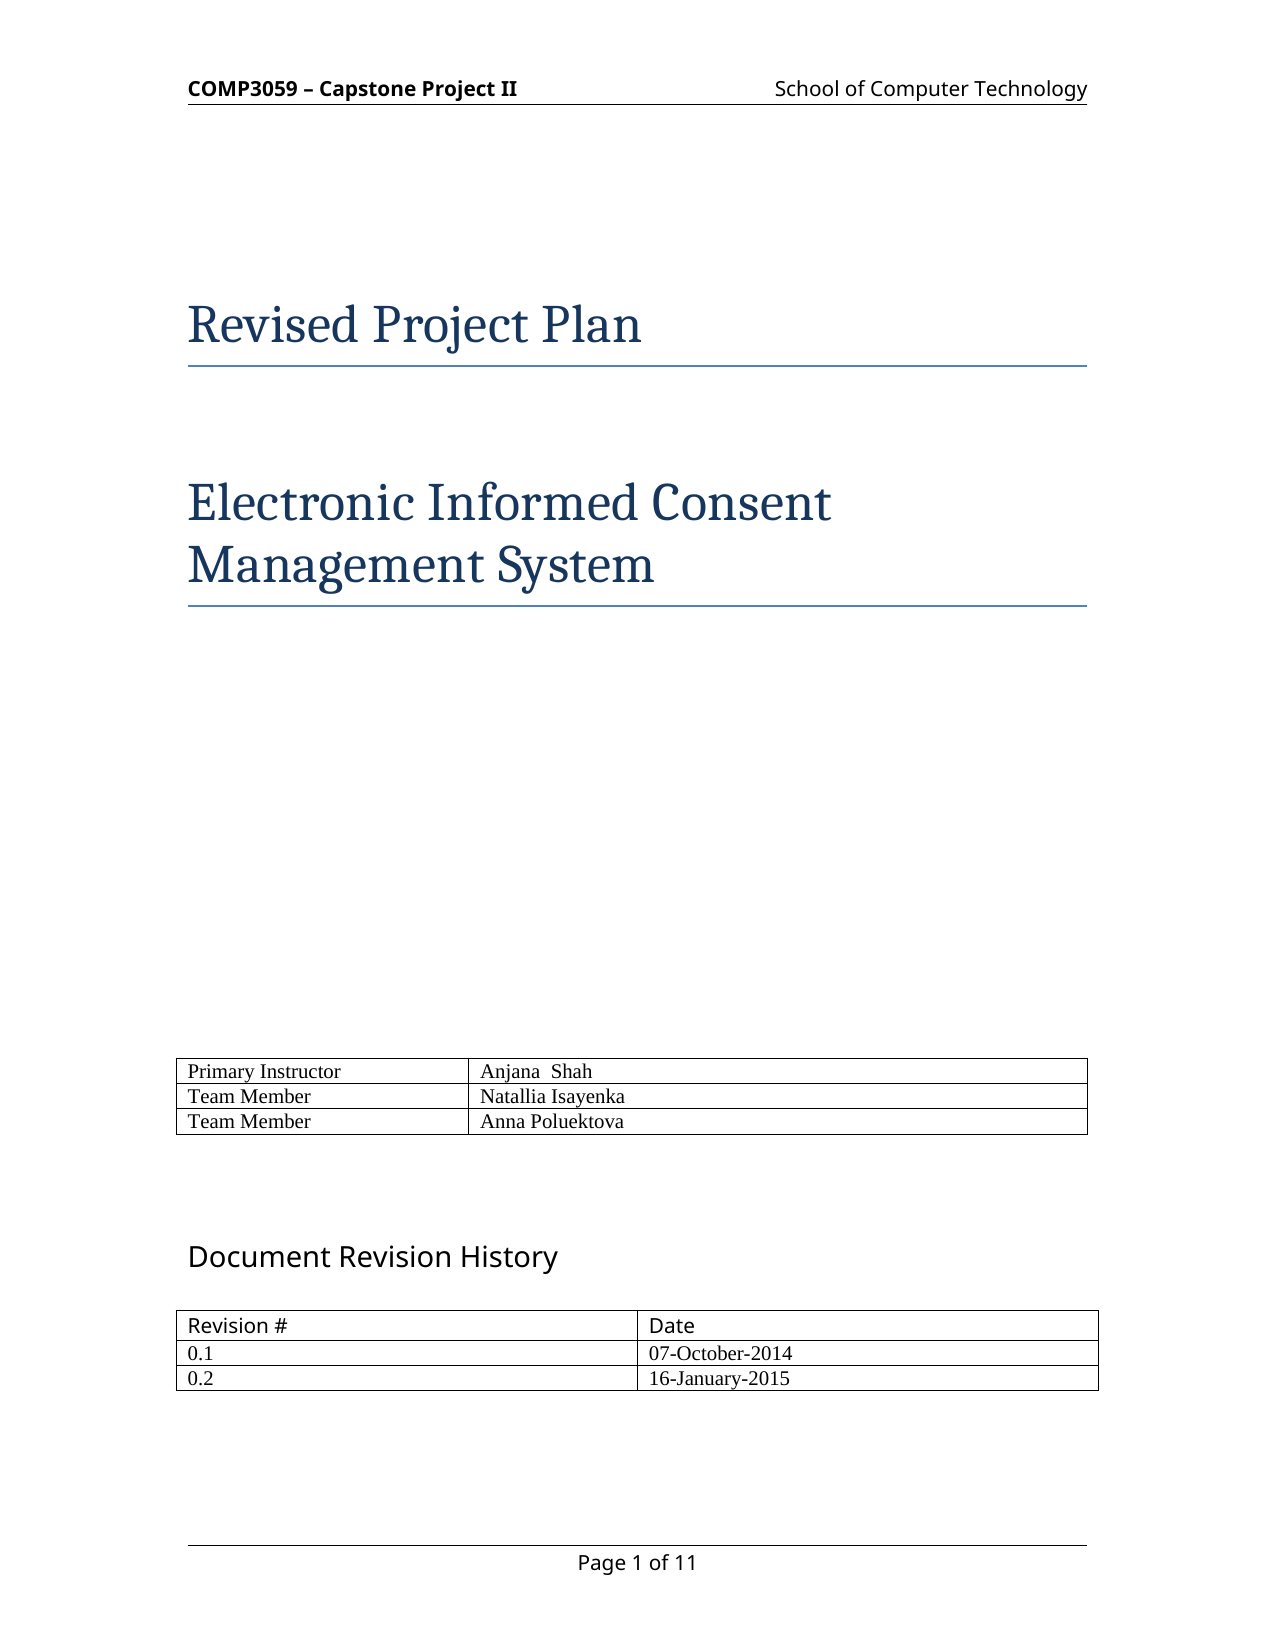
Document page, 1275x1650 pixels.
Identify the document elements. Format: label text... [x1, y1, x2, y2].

table_header Primary Instructor [177, 1059, 468, 1083]
table_cell Natallia Isayenka [469, 1084, 1087, 1108]
title Revised Project Plan [187, 294, 1087, 367]
table_cell 0.1 [177, 1341, 637, 1365]
title Electronic Informed Consent Management System [187, 472, 1087, 607]
table_cell Team Member [177, 1109, 468, 1133]
text Document Revision History [187, 1237, 1087, 1276]
table_header Anjana Shah [469, 1059, 1087, 1083]
table_cell 16-January-2015 [638, 1366, 1098, 1390]
table_cell 07-October-2014 [638, 1341, 1098, 1365]
table_cell Team Member [177, 1084, 468, 1108]
table_header Revision # [177, 1311, 637, 1340]
table_cell Anna Poluektova [469, 1109, 1087, 1133]
table_cell 0.2 [177, 1366, 637, 1390]
table_header Date [638, 1311, 1098, 1340]
